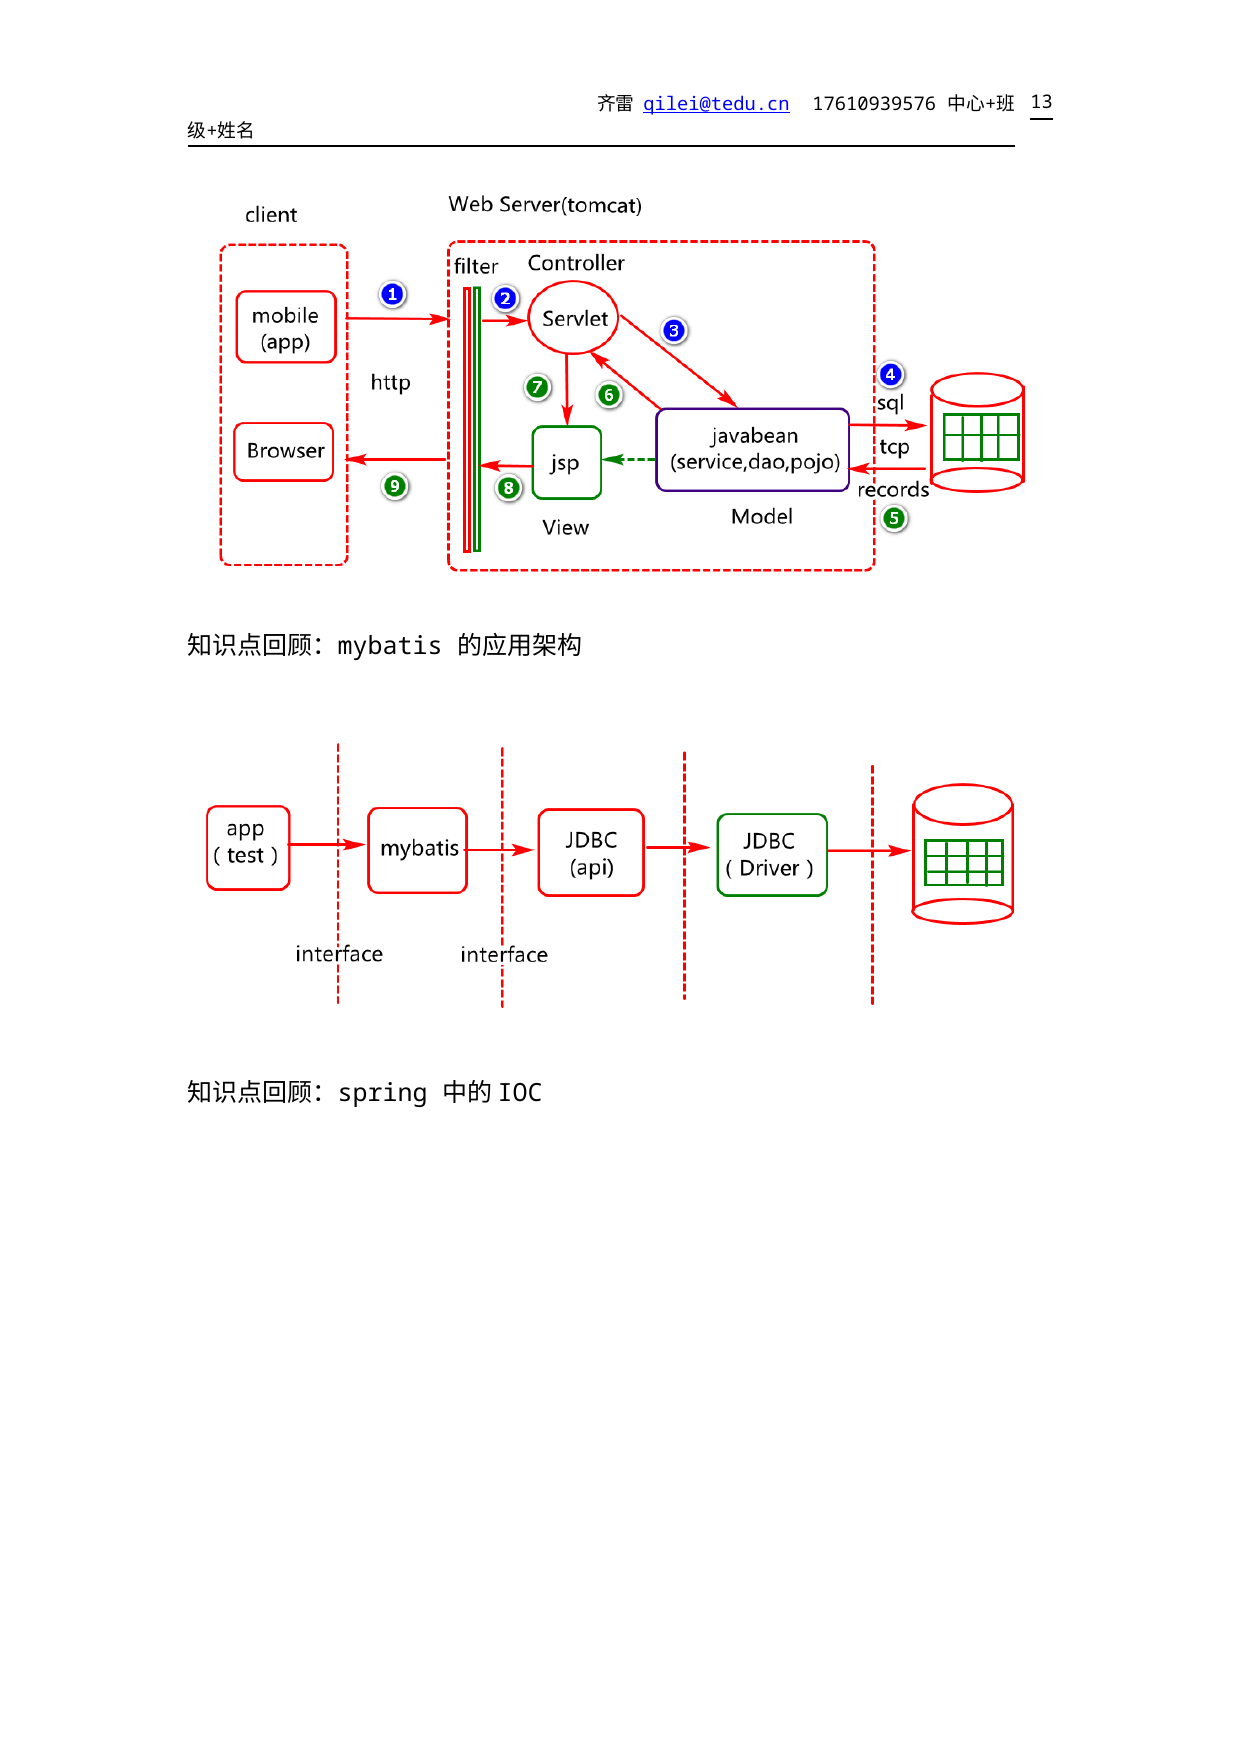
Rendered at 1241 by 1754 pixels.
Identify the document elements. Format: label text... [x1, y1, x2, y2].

text 知识点回顾：mybatis 的应用架构 [187, 626, 1053, 662]
picture [187, 695, 1053, 1039]
picture [187, 162, 1053, 626]
text 知识点回顾：spring 中的IOC [187, 1072, 1053, 1109]
